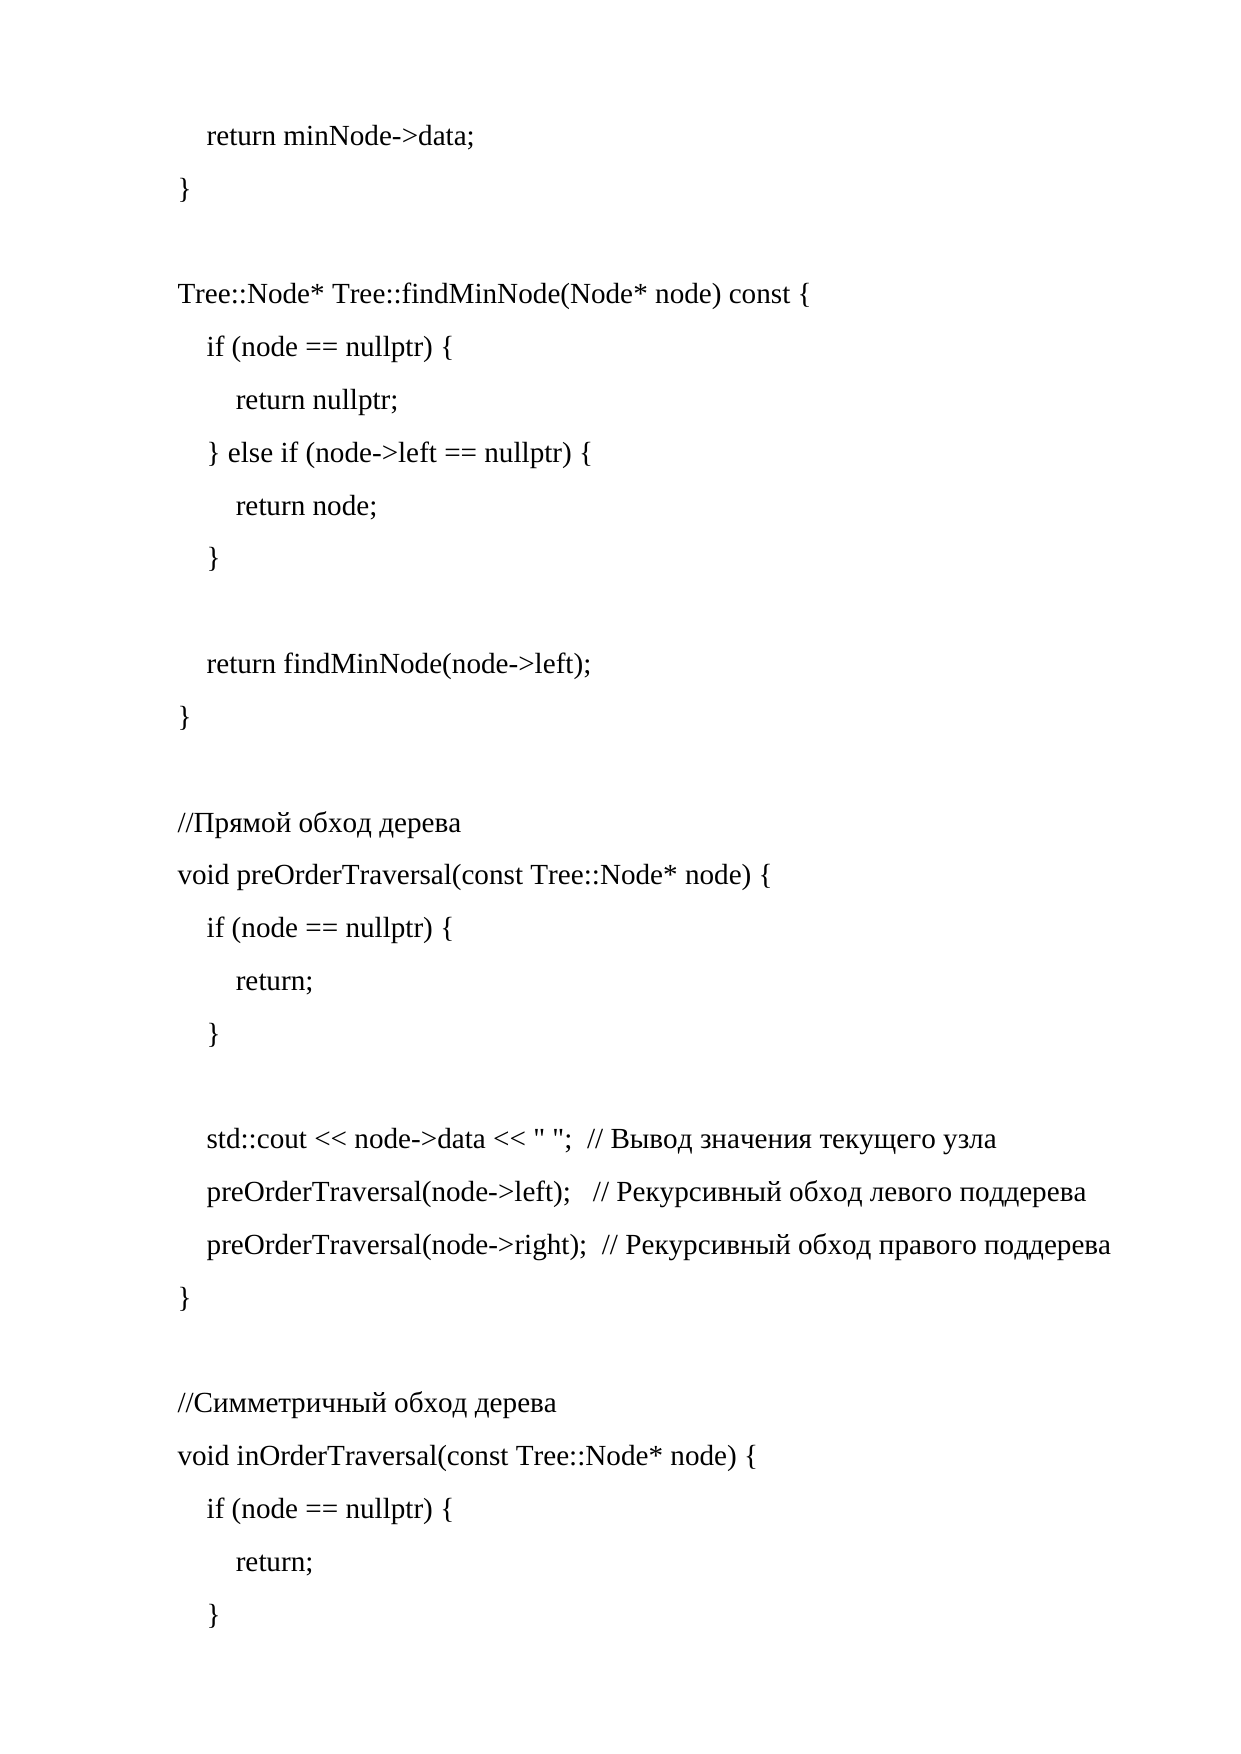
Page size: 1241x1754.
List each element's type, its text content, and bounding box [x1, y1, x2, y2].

text //Прямой обход дерева [177, 805, 1152, 838]
text Tree::Node* Tree::findMinNode(Node* node) const { [177, 277, 1152, 310]
text return; [177, 1544, 1152, 1578]
text std::cout << node->data << " "; // Вывод значения текущего узла [177, 1122, 1152, 1155]
text return node; [177, 488, 1152, 521]
text return minNode->data; [177, 118, 1152, 152]
text return nullptr; [177, 382, 1152, 416]
text return findMinNode(node->left); [177, 646, 1152, 680]
text } [177, 1597, 1152, 1630]
text if (node == nullptr) { [177, 910, 1152, 944]
text } else if (node->left == nullptr) { [177, 435, 1152, 468]
text void inOrderTraversal(const Tree::Node* node) { [177, 1438, 1152, 1472]
text return; [177, 963, 1152, 997]
text preOrderTraversal(node->right); // Рекурсивный обход правого поддерева [177, 1227, 1152, 1261]
text } [177, 699, 1152, 733]
text } [177, 1280, 1152, 1313]
text void preOrderTraversal(const Tree::Node* node) { [177, 857, 1152, 891]
text if (node == nullptr) { [177, 329, 1152, 363]
text //Симметричный обход дерева [177, 1386, 1152, 1419]
text } [177, 1016, 1152, 1049]
text } [177, 171, 1152, 204]
text } [177, 541, 1152, 574]
text preOrderTraversal(node->left); // Рекурсивный обход левого поддерева [177, 1174, 1152, 1208]
text if (node == nullptr) { [177, 1491, 1152, 1525]
